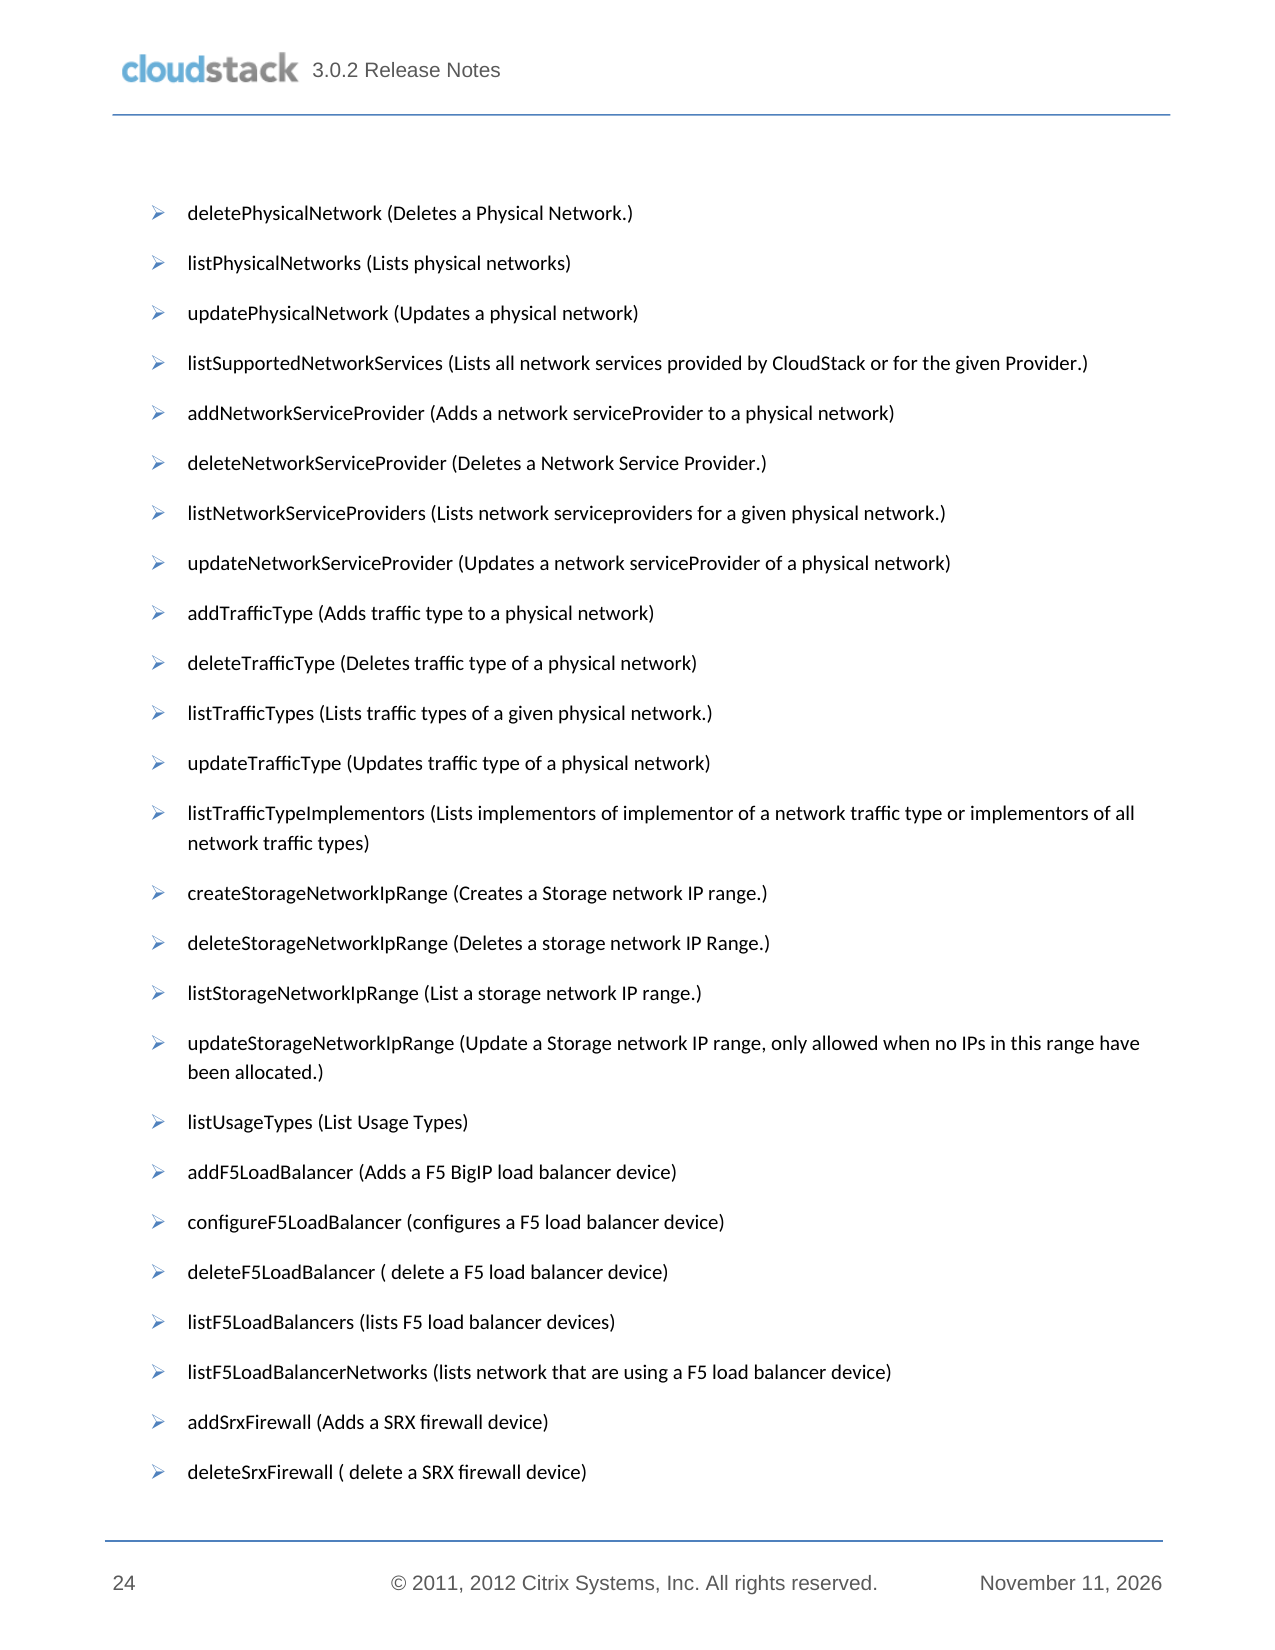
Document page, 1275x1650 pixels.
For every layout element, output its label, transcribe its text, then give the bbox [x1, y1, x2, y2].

list listSupportedNetworkServices (Lists all network services provided by CloudStack or for the given Provider.) [150, 351, 1162, 376]
list listUsageTypes (List Usage Types) [150, 1109, 1162, 1134]
list listStorageNetworkIpRange (List a storage network IP range.) [150, 980, 1162, 1005]
list addTrafficType (Adds traffic type to a physical network) [150, 601, 1162, 626]
list deleteTrafficType (Deletes traffic type of a physical network) [150, 651, 1162, 676]
list configureF5LoadBalancer (configures a F5 load balancer device) [150, 1209, 1162, 1234]
picture [112, 45, 312, 95]
list listF5LoadBalancerNetworks (lists network that are using a F5 load balancer device) [150, 1359, 1162, 1384]
list createStorageNetworkIpRange (Creates a Storage network IP range.) [150, 880, 1162, 905]
list listNetworkServiceProviders (Lists network serviceproviders for a given physical network.) [150, 501, 1162, 526]
list updateNetworkServiceProvider (Updates a network serviceProvider of a physical network) [150, 551, 1162, 576]
list addNetworkServiceProvider (Adds a network serviceProvider to a physical network) [150, 401, 1162, 426]
list updatePhysicalNetwork (Updates a physical network) [150, 301, 1162, 326]
list deletePhysicalNetwork (Deletes a Physical Network.) [150, 201, 1162, 226]
list listPhysicalNetworks (Lists physical networks) [150, 251, 1162, 276]
list listTrafficTypeImplementors (Lists implementors of implementor of a network traffic type or implementors of all network traffic types) [150, 801, 1162, 855]
list deleteF5LoadBalancer ( delete a F5 load balancer device) [150, 1259, 1162, 1284]
list updateStorageNetworkIpRange (Update a Storage network IP range, only allowed when no IPs in this range have been allocated.) [150, 1030, 1162, 1084]
list addF5LoadBalancer (Adds a F5 BigIP load balancer device) [150, 1159, 1162, 1184]
list addSrxFirewall (Adds a SRX firewall device) [150, 1409, 1162, 1434]
list deleteNetworkServiceProvider (Deletes a Network Service Provider.) [150, 451, 1162, 476]
list deleteSrxFirewall ( delete a SRX firewall device) [150, 1459, 1162, 1484]
list updateTrafficType (Updates traffic type of a physical network) [150, 751, 1162, 776]
list deleteStorageNetworkIpRange (Deletes a storage network IP Range.) [150, 930, 1162, 955]
list listF5LoadBalancers (lists F5 load balancer devices) [150, 1309, 1162, 1334]
list listTrafficTypes (Lists traffic types of a given physical network.) [150, 701, 1162, 726]
